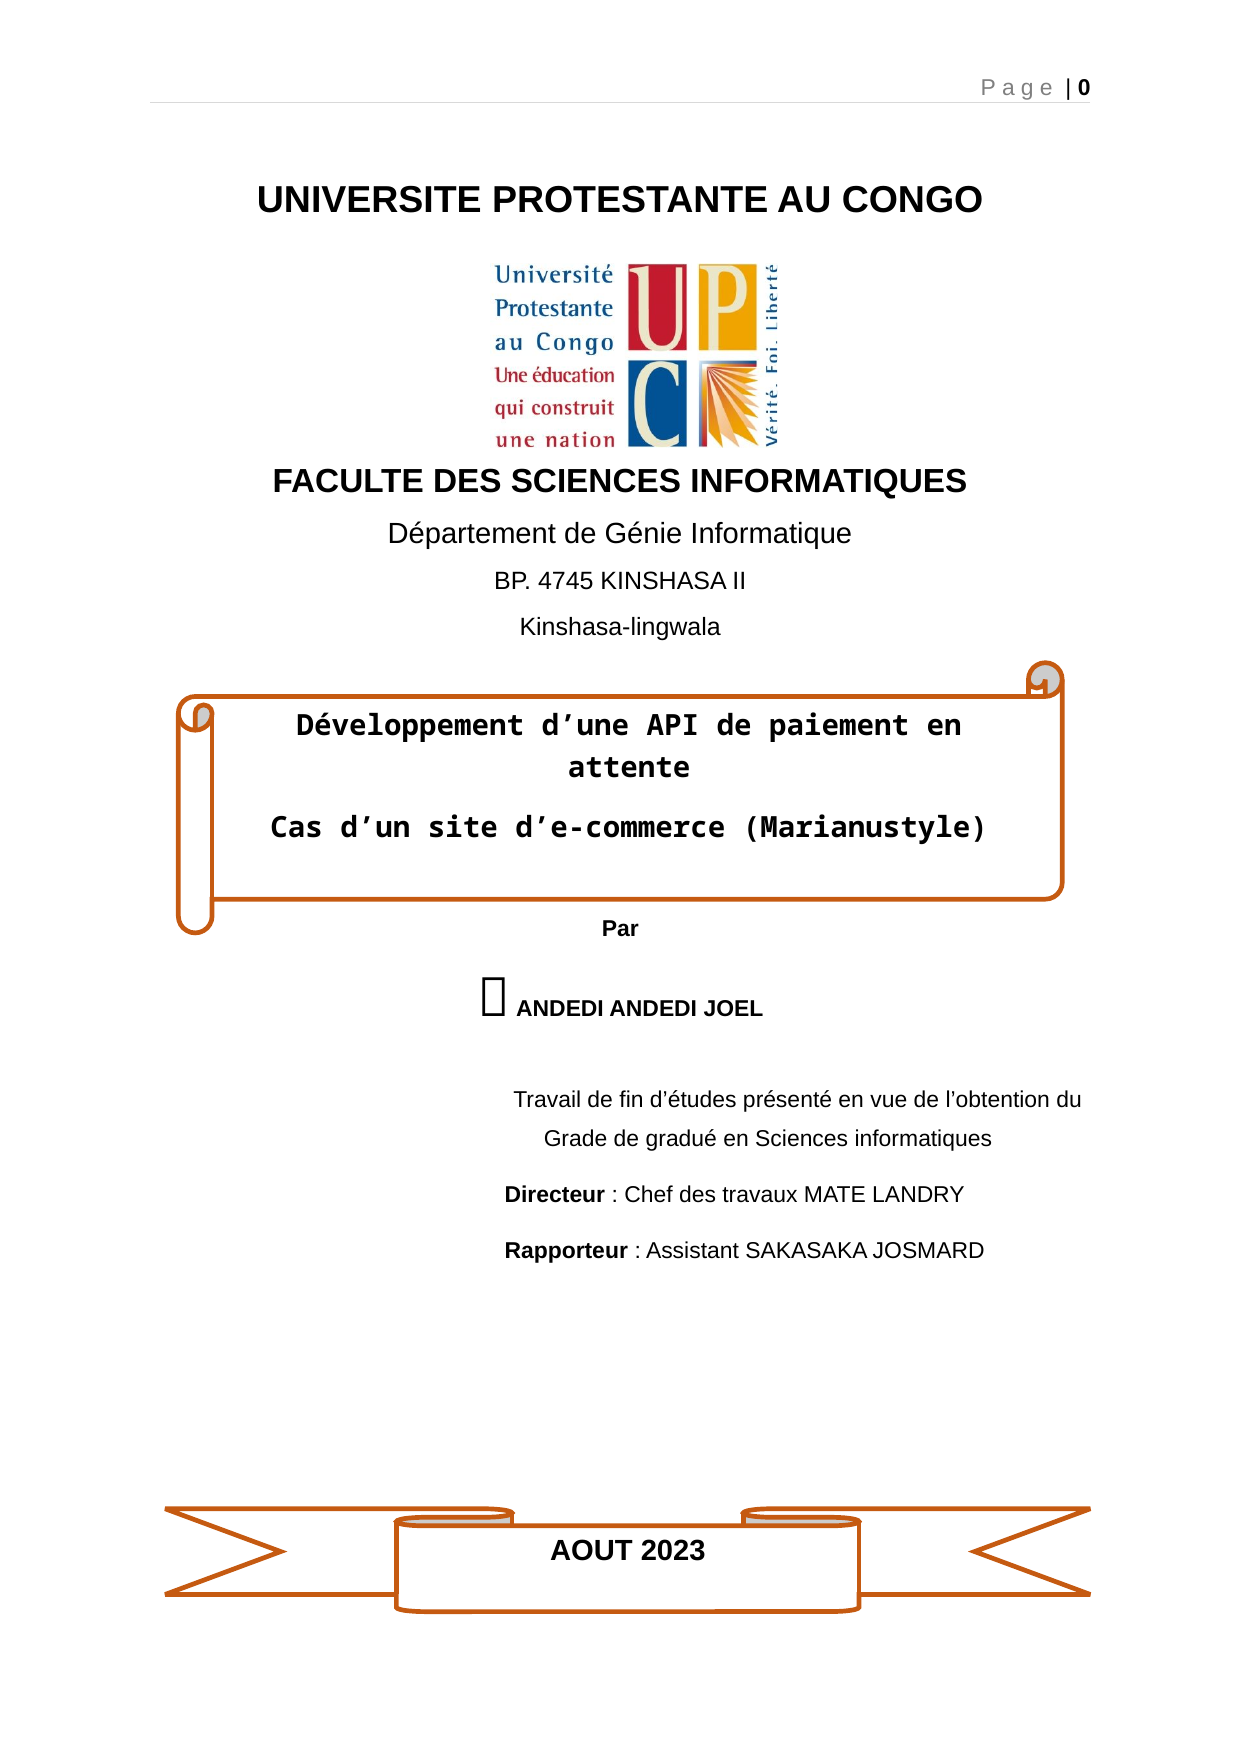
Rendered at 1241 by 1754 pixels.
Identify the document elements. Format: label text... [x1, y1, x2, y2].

text Département de Génie Informatique [150, 516, 1090, 549]
text FACULTE DES SCIENCES INFORMATIQUES [150, 461, 1090, 499]
text  ANDEDI ANDEDI JOEL [150, 958, 1090, 1032]
text Rapporteur : Assistant SAKASAKA JOSMARD [476, 1237, 1090, 1264]
text Directeur : Chef des travaux MATE LANDRY [431, 1181, 1090, 1207]
text Par [150, 915, 1090, 942]
picture [490, 263, 778, 448]
text Travail de fin d’études présenté en vue de l’obtention du Grade de gradué en Sciences informatiques [445, 1086, 1090, 1151]
text UNIVERSITE PROTESTANTE AU CONGO [150, 177, 1090, 220]
text BP. 4745 KINSHASA II [150, 566, 1090, 595]
text Kinshasa-lingwala [150, 612, 1090, 640]
